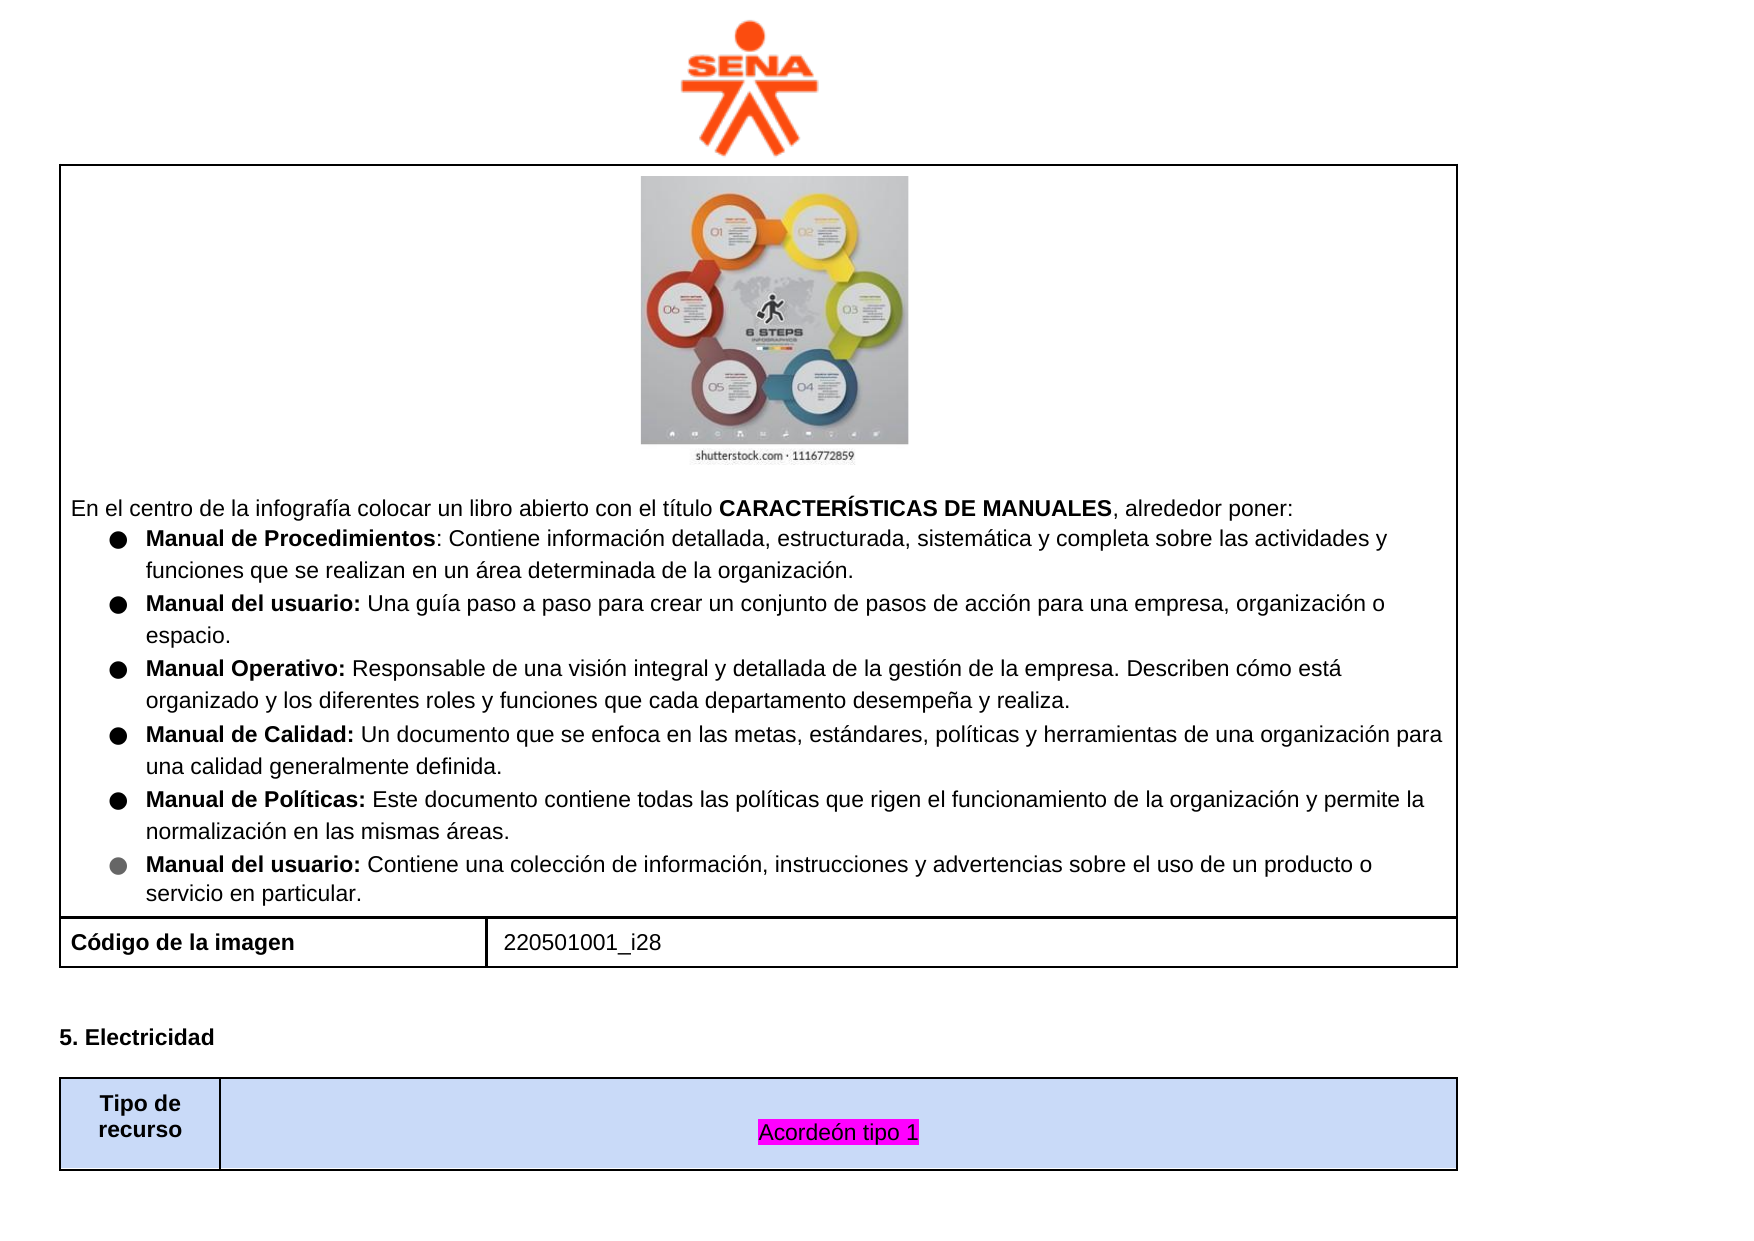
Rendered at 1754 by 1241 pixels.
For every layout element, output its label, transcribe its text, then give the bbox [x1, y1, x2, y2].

table_header Acordeón tipo 1 [221, 1079, 1456, 1168]
table_cell Código de la imagen [61, 919, 485, 966]
table_header Tipo de recurso [61, 1079, 219, 1168]
picture [640, 176, 909, 465]
table_cell 220501001_i28 [488, 919, 1456, 966]
picture [669, 11, 828, 164]
text 5. Electricidad [59, 1024, 1695, 1051]
